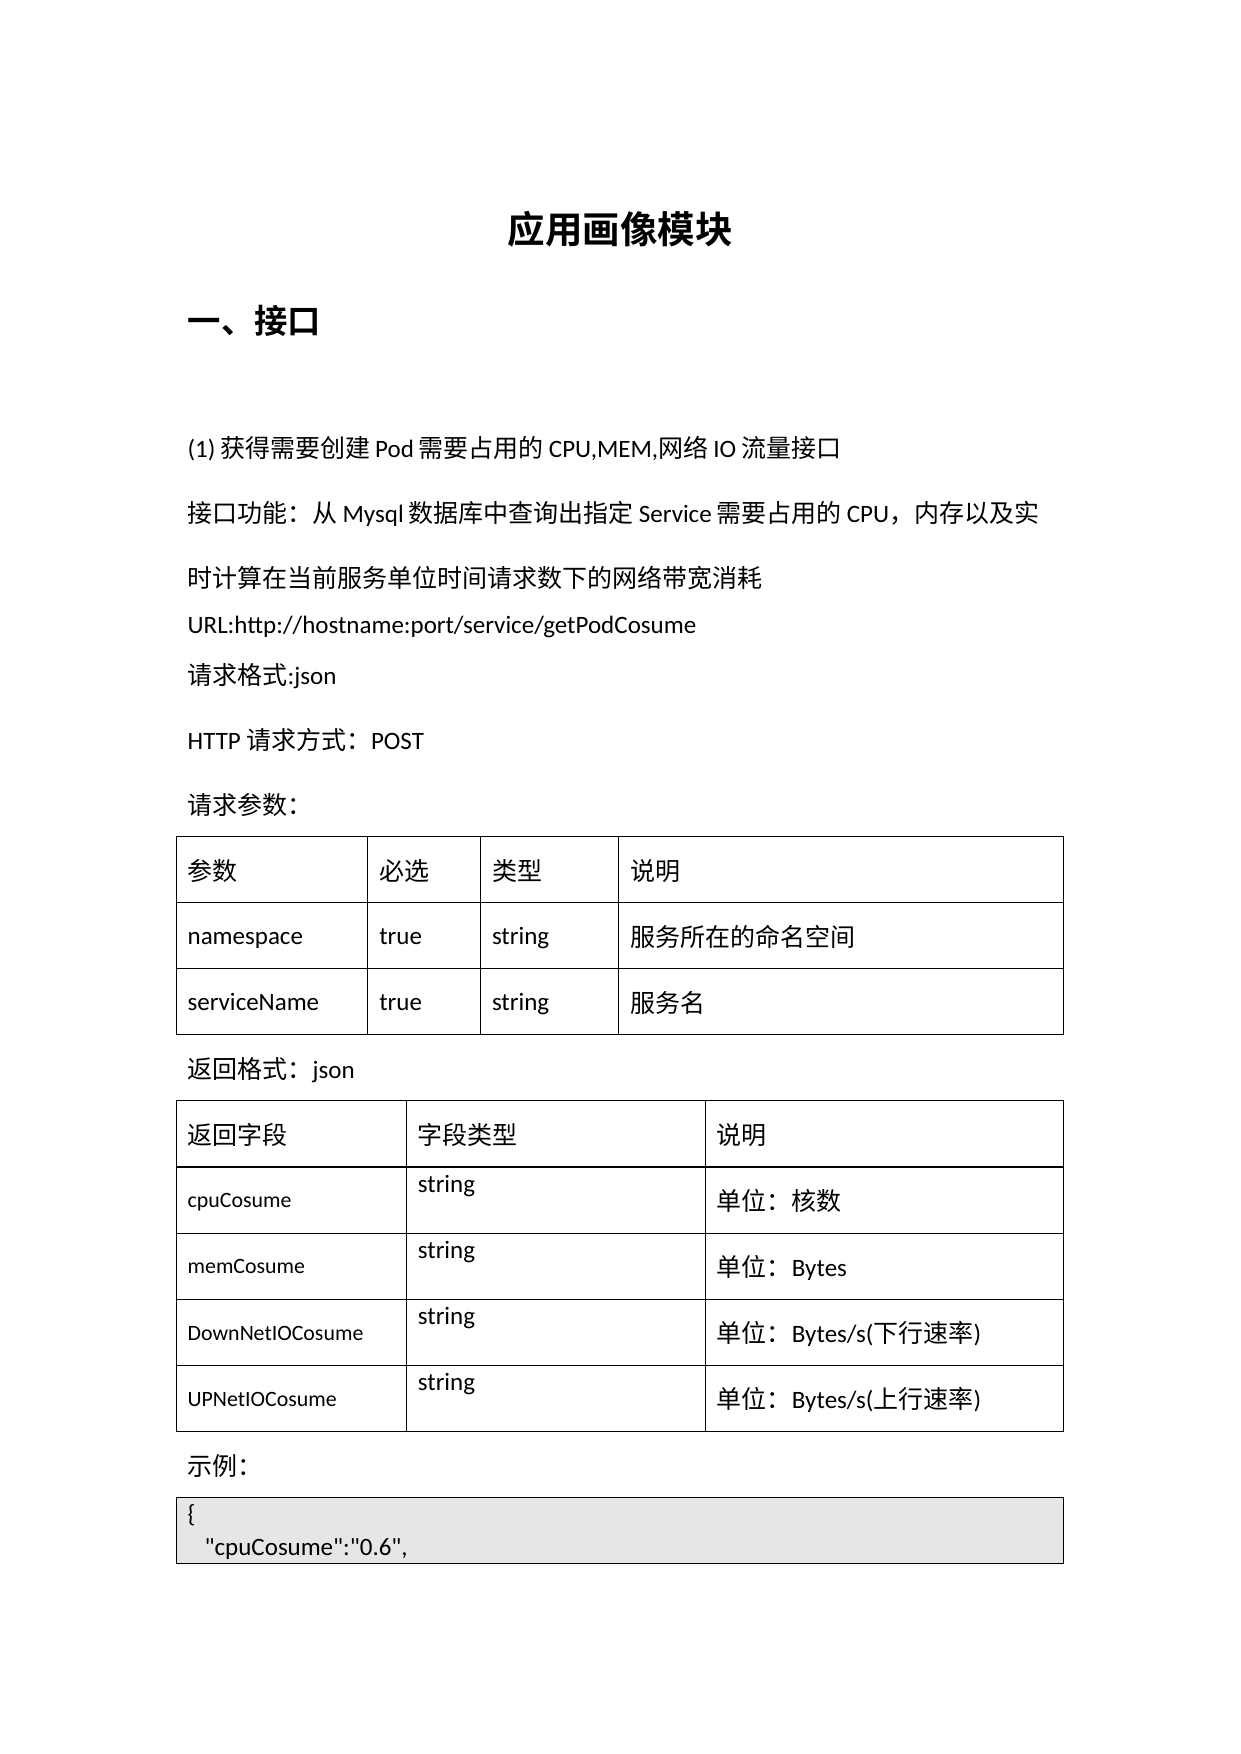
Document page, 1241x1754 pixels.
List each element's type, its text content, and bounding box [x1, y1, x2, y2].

table_cell true [368, 903, 480, 968]
table_cell DownNetIOCosume [177, 1300, 406, 1364]
table_cell string [407, 1366, 705, 1431]
table_header 说明 [619, 837, 1063, 902]
table_cell string [407, 1234, 705, 1298]
table_cell namespace [177, 903, 367, 968]
table_cell 单位：核数 [706, 1168, 1063, 1232]
text 示例： [187, 1432, 1053, 1497]
table_cell string [407, 1300, 705, 1364]
table_cell string [481, 969, 618, 1034]
table_cell string [407, 1168, 705, 1232]
table_cell serviceName [177, 969, 367, 1034]
text HTTP请求方式：POST [187, 706, 1053, 771]
text 请求格式:json [187, 641, 1053, 706]
table_cell 单位：Bytes/s(下行速率) [706, 1300, 1063, 1364]
table_header 字段类型 [407, 1101, 705, 1166]
text 应用画像模块 [187, 194, 1053, 259]
table_cell string [481, 903, 618, 968]
text 接口功能：从Mysql数据库中查询出指定Service需要占用的CPU，内存以及实时计算在当前服务单位时间请求数下的网络带宽消耗 [187, 479, 1053, 609]
table_cell 服务所在的命名空间 [619, 903, 1063, 968]
table_cell 服务名 [619, 969, 1063, 1034]
text 请求参数： [187, 771, 1053, 836]
table_header 参数 [177, 837, 367, 902]
list 获得需要创建Pod需要占用的CPU,MEM,网络IO流量接口 [187, 414, 1053, 479]
table_header 说明 [706, 1101, 1063, 1166]
table_header 必选 [368, 837, 480, 902]
table_cell cpuCosume [177, 1168, 406, 1232]
table_header { "cpuCosume":"0.6", "memCosume":"500", "DownNetIOCosume":"1000", "UPNetIOCosume":"1000" } [177, 1498, 1063, 1563]
text URL:http://hostname:port/service/getPodCosume [187, 609, 1053, 641]
table_cell true [368, 969, 480, 1034]
table_cell memCosume [177, 1234, 406, 1298]
table_cell 单位：Bytes [706, 1234, 1063, 1298]
table_header 返回字段 [177, 1101, 406, 1166]
table_header 类型 [481, 837, 618, 902]
text 返回格式：json [187, 1035, 1053, 1100]
table_cell 单位：Bytes/s(上行速率) [706, 1366, 1063, 1431]
table_cell UPNetIOCosume [177, 1366, 406, 1431]
subtitle 一、接口 [187, 287, 1053, 352]
